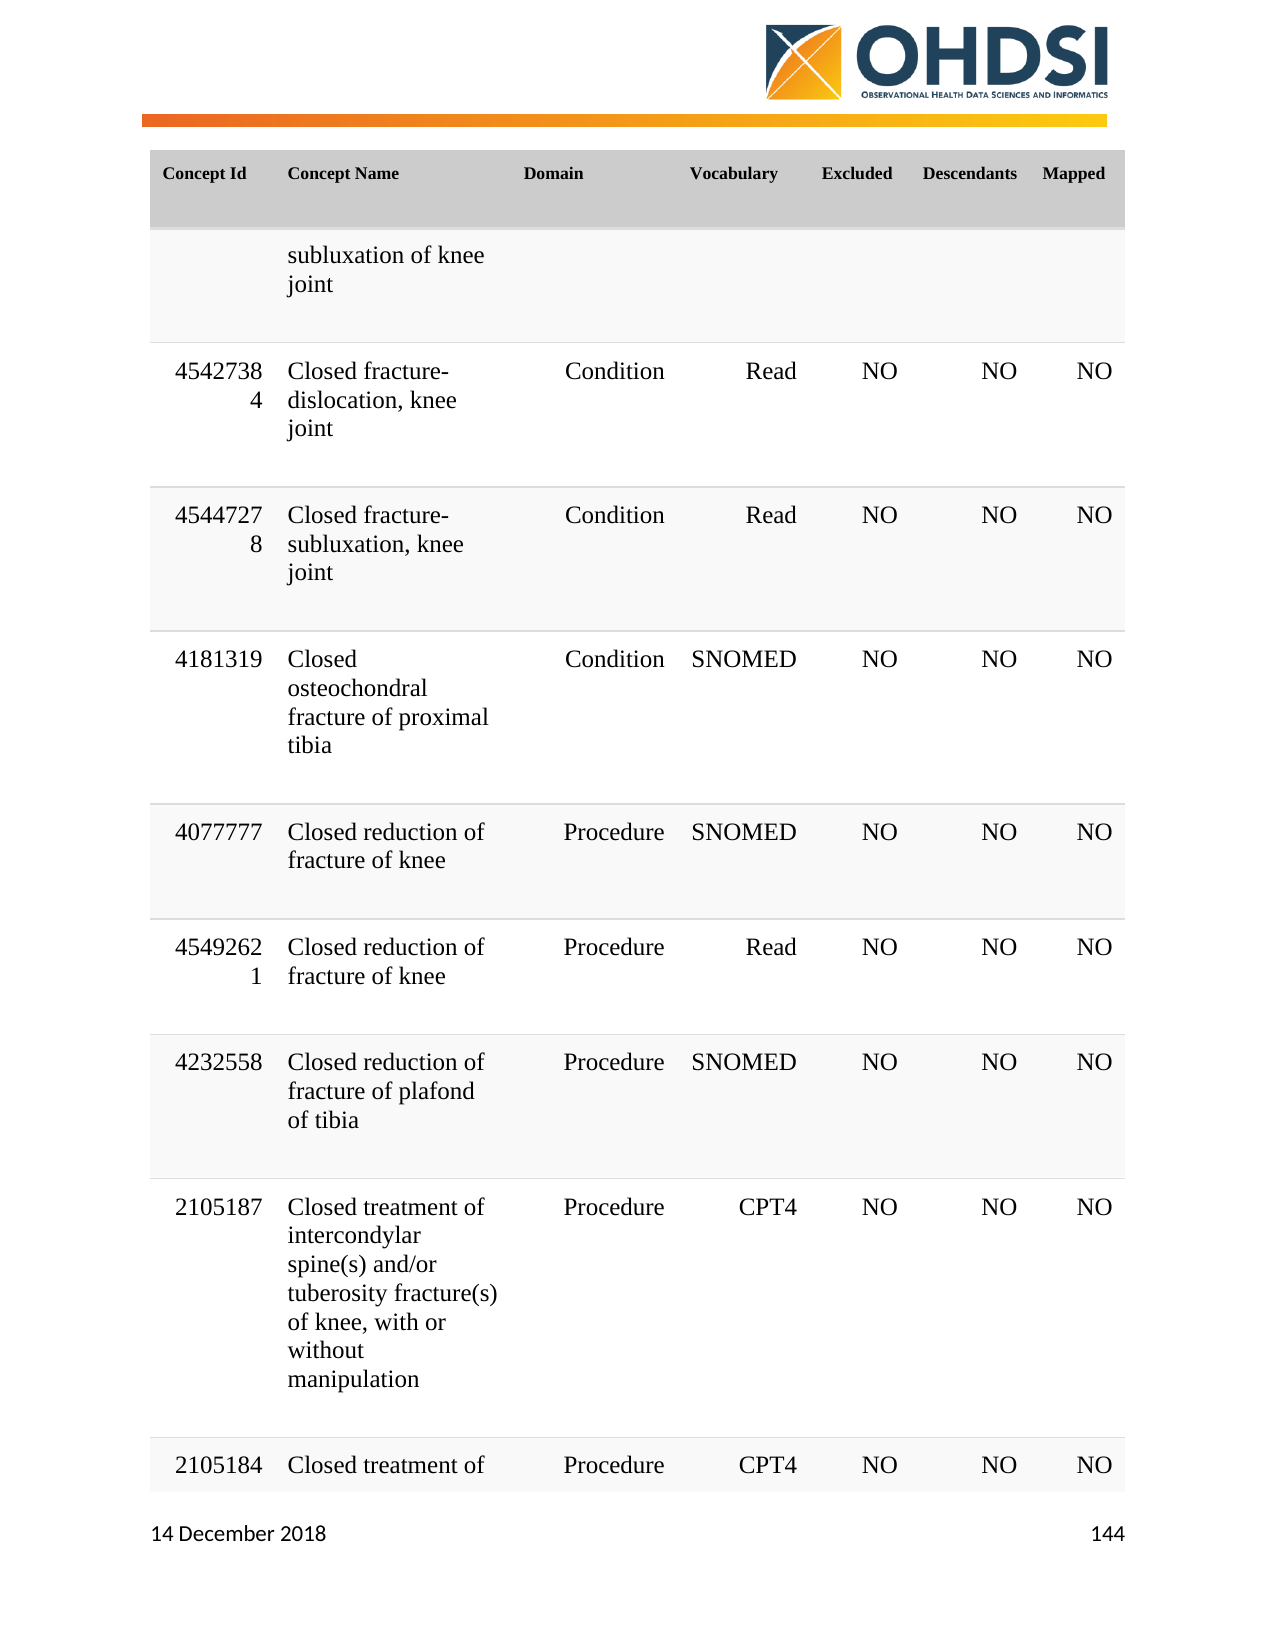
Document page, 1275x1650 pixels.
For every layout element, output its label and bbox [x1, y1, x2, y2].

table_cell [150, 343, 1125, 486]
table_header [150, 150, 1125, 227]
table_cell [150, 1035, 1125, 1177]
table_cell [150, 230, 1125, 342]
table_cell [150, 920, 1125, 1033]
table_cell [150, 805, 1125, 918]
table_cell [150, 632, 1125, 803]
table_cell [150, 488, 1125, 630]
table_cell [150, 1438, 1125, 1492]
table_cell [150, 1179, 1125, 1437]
picture [748, 11, 1125, 114]
